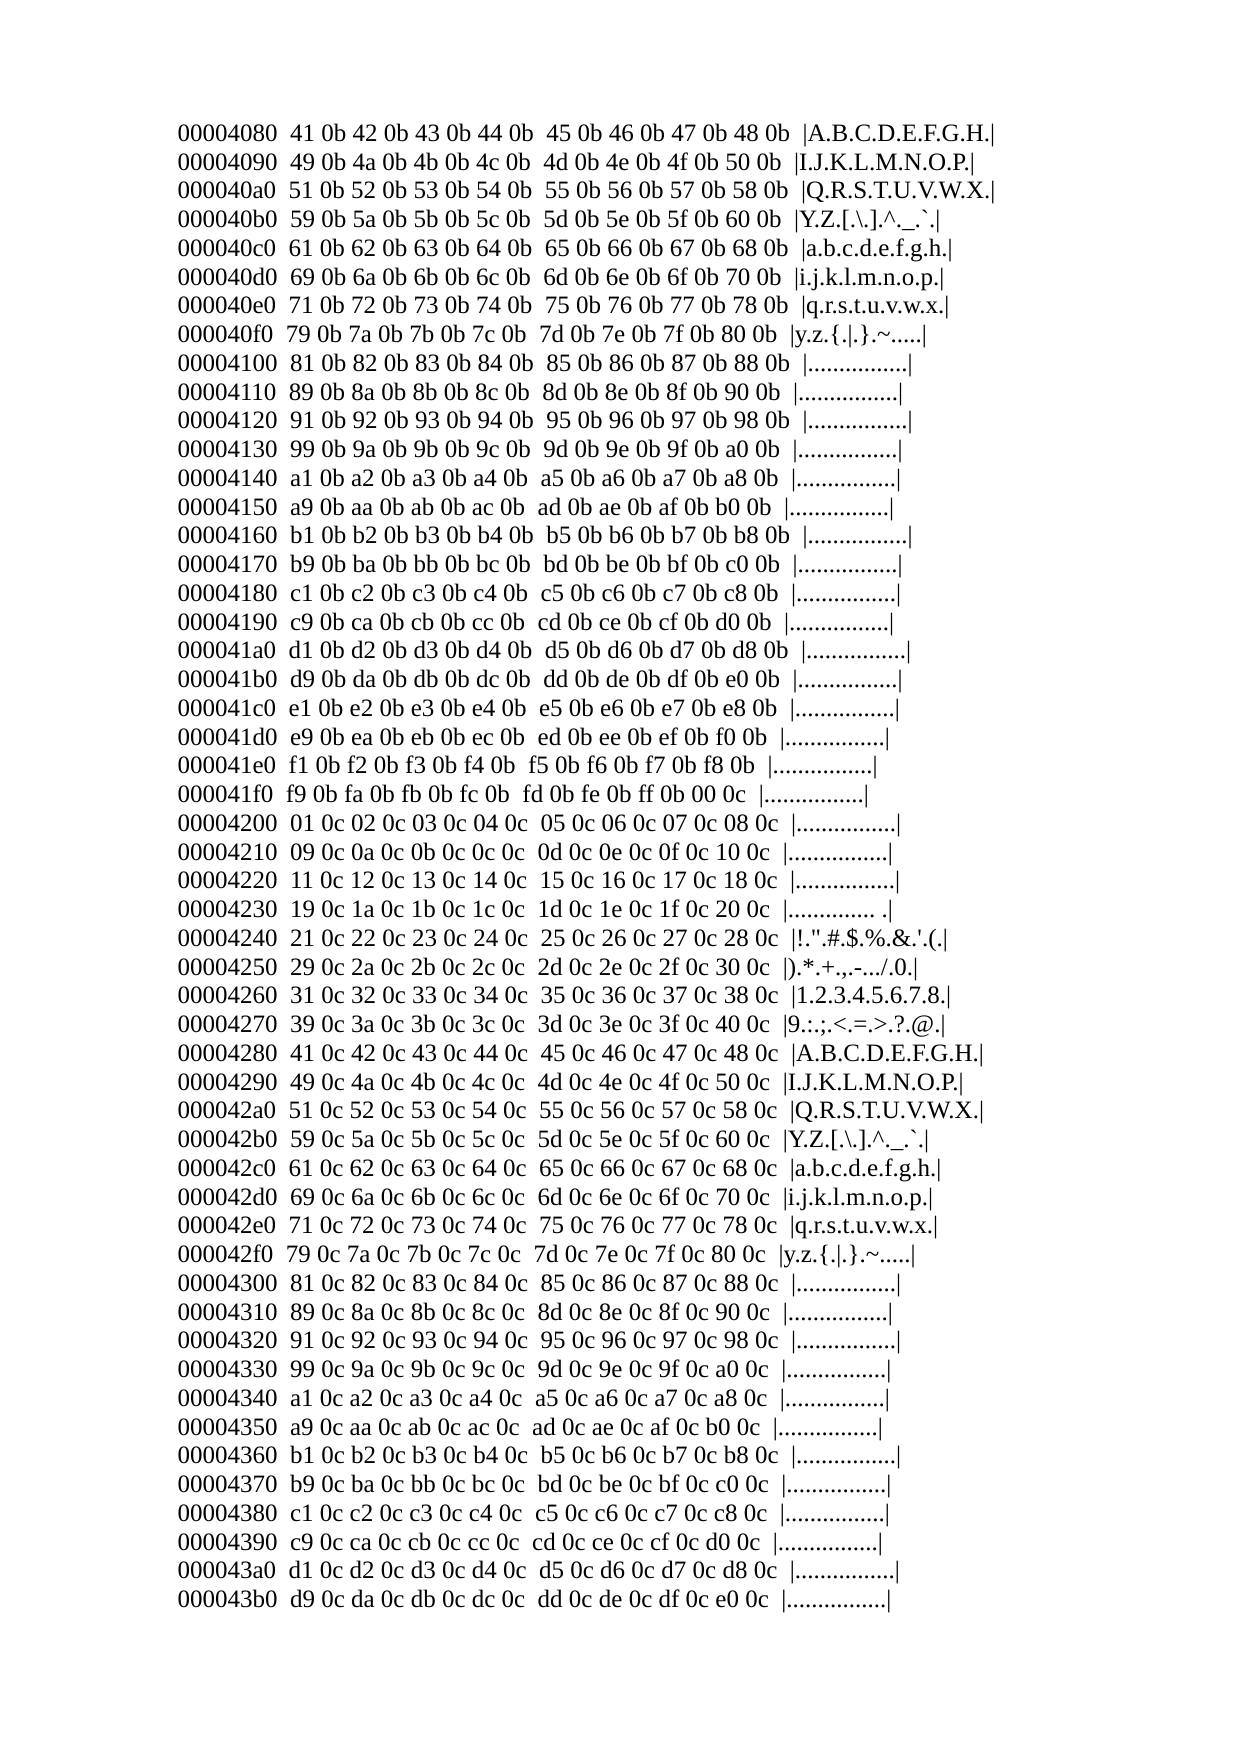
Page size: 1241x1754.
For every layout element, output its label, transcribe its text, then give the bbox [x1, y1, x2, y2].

text 000043b0 d9 0c da 0c db 0c dc 0c dd 0c de 0c df 0c e0 0c |................| [177, 1584, 1152, 1613]
text 00004380 c1 0c c2 0c c3 0c c4 0c c5 0c c6 0c c7 0c c8 0c |................| [177, 1498, 1152, 1527]
text 00004270 39 0c 3a 0c 3b 0c 3c 0c 3d 0c 3e 0c 3f 0c 40 0c |9.:.;.<.=.>.?.@.| [177, 1009, 1152, 1038]
text 000042e0 71 0c 72 0c 73 0c 74 0c 75 0c 76 0c 77 0c 78 0c |q.r.s.t.u.v.w.x.| [177, 1211, 1152, 1239]
text 00004240 21 0c 22 0c 23 0c 24 0c 25 0c 26 0c 27 0c 28 0c |!.".#.$.%.&.'.(.| [177, 923, 1152, 952]
text 00004390 c9 0c ca 0c cb 0c cc 0c cd 0c ce 0c cf 0c d0 0c |................| [177, 1527, 1152, 1556]
text 000041d0 e9 0b ea 0b eb 0b ec 0b ed 0b ee 0b ef 0b f0 0b |................| [177, 722, 1152, 751]
text 000040a0 51 0b 52 0b 53 0b 54 0b 55 0b 56 0b 57 0b 58 0b |Q.R.S.T.U.V.W.X.| [177, 176, 1152, 204]
text 00004080 41 0b 42 0b 43 0b 44 0b 45 0b 46 0b 47 0b 48 0b |A.B.C.D.E.F.G.H.| [177, 118, 1152, 147]
text 00004190 c9 0b ca 0b cb 0b cc 0b cd 0b ce 0b cf 0b d0 0b |................| [177, 607, 1152, 636]
text 000040c0 61 0b 62 0b 63 0b 64 0b 65 0b 66 0b 67 0b 68 0b |a.b.c.d.e.f.g.h.| [177, 233, 1152, 262]
text 000041c0 e1 0b e2 0b e3 0b e4 0b e5 0b e6 0b e7 0b e8 0b |................| [177, 693, 1152, 722]
text 00004290 49 0c 4a 0c 4b 0c 4c 0c 4d 0c 4e 0c 4f 0c 50 0c |I.J.K.L.M.N.O.P.| [177, 1067, 1152, 1096]
text 00004350 a9 0c aa 0c ab 0c ac 0c ad 0c ae 0c af 0c b0 0c |................| [177, 1412, 1152, 1441]
text 000041f0 f9 0b fa 0b fb 0b fc 0b fd 0b fe 0b ff 0b 00 0c |................| [177, 779, 1152, 808]
text 00004160 b1 0b b2 0b b3 0b b4 0b b5 0b b6 0b b7 0b b8 0b |................| [177, 521, 1152, 549]
text 000041b0 d9 0b da 0b db 0b dc 0b dd 0b de 0b df 0b e0 0b |................| [177, 664, 1152, 693]
text 00004360 b1 0c b2 0c b3 0c b4 0c b5 0c b6 0c b7 0c b8 0c |................| [177, 1441, 1152, 1469]
text 00004180 c1 0b c2 0b c3 0b c4 0b c5 0b c6 0b c7 0b c8 0b |................| [177, 578, 1152, 607]
text 00004260 31 0c 32 0c 33 0c 34 0c 35 0c 36 0c 37 0c 38 0c |1.2.3.4.5.6.7.8.| [177, 981, 1152, 1009]
text 000041a0 d1 0b d2 0b d3 0b d4 0b d5 0b d6 0b d7 0b d8 0b |................| [177, 636, 1152, 664]
text 00004300 81 0c 82 0c 83 0c 84 0c 85 0c 86 0c 87 0c 88 0c |................| [177, 1268, 1152, 1297]
text 00004200 01 0c 02 0c 03 0c 04 0c 05 0c 06 0c 07 0c 08 0c |................| [177, 808, 1152, 837]
text 00004210 09 0c 0a 0c 0b 0c 0c 0c 0d 0c 0e 0c 0f 0c 10 0c |................| [177, 837, 1152, 866]
text 00004110 89 0b 8a 0b 8b 0b 8c 0b 8d 0b 8e 0b 8f 0b 90 0b |................| [177, 377, 1152, 406]
text 000042c0 61 0c 62 0c 63 0c 64 0c 65 0c 66 0c 67 0c 68 0c |a.b.c.d.e.f.g.h.| [177, 1153, 1152, 1182]
text 000040d0 69 0b 6a 0b 6b 0b 6c 0b 6d 0b 6e 0b 6f 0b 70 0b |i.j.k.l.m.n.o.p.| [177, 262, 1152, 291]
text 00004310 89 0c 8a 0c 8b 0c 8c 0c 8d 0c 8e 0c 8f 0c 90 0c |................| [177, 1297, 1152, 1326]
text 00004370 b9 0c ba 0c bb 0c bc 0c bd 0c be 0c bf 0c c0 0c |................| [177, 1469, 1152, 1498]
text 00004170 b9 0b ba 0b bb 0b bc 0b bd 0b be 0b bf 0b c0 0b |................| [177, 549, 1152, 578]
text 000042d0 69 0c 6a 0c 6b 0c 6c 0c 6d 0c 6e 0c 6f 0c 70 0c |i.j.k.l.m.n.o.p.| [177, 1182, 1152, 1211]
text 00004330 99 0c 9a 0c 9b 0c 9c 0c 9d 0c 9e 0c 9f 0c a0 0c |................| [177, 1354, 1152, 1383]
text 000041e0 f1 0b f2 0b f3 0b f4 0b f5 0b f6 0b f7 0b f8 0b |................| [177, 751, 1152, 779]
text 000042a0 51 0c 52 0c 53 0c 54 0c 55 0c 56 0c 57 0c 58 0c |Q.R.S.T.U.V.W.X.| [177, 1096, 1152, 1124]
text 00004120 91 0b 92 0b 93 0b 94 0b 95 0b 96 0b 97 0b 98 0b |................| [177, 406, 1152, 434]
text 00004280 41 0c 42 0c 43 0c 44 0c 45 0c 46 0c 47 0c 48 0c |A.B.C.D.E.F.G.H.| [177, 1038, 1152, 1067]
text 00004220 11 0c 12 0c 13 0c 14 0c 15 0c 16 0c 17 0c 18 0c |................| [177, 866, 1152, 894]
text 000042b0 59 0c 5a 0c 5b 0c 5c 0c 5d 0c 5e 0c 5f 0c 60 0c |Y.Z.[.\.].^._.`.| [177, 1124, 1152, 1153]
text 000043a0 d1 0c d2 0c d3 0c d4 0c d5 0c d6 0c d7 0c d8 0c |................| [177, 1556, 1152, 1584]
text 00004100 81 0b 82 0b 83 0b 84 0b 85 0b 86 0b 87 0b 88 0b |................| [177, 348, 1152, 377]
text 00004150 a9 0b aa 0b ab 0b ac 0b ad 0b ae 0b af 0b b0 0b |................| [177, 492, 1152, 521]
text 00004140 a1 0b a2 0b a3 0b a4 0b a5 0b a6 0b a7 0b a8 0b |................| [177, 463, 1152, 492]
text 00004250 29 0c 2a 0c 2b 0c 2c 0c 2d 0c 2e 0c 2f 0c 30 0c |).*.+.,.-.../.0.| [177, 952, 1152, 981]
text 00004090 49 0b 4a 0b 4b 0b 4c 0b 4d 0b 4e 0b 4f 0b 50 0b |I.J.K.L.M.N.O.P.| [177, 147, 1152, 176]
text 000042f0 79 0c 7a 0c 7b 0c 7c 0c 7d 0c 7e 0c 7f 0c 80 0c |y.z.{.|.}.~.....| [177, 1239, 1152, 1268]
text 000040e0 71 0b 72 0b 73 0b 74 0b 75 0b 76 0b 77 0b 78 0b |q.r.s.t.u.v.w.x.| [177, 291, 1152, 319]
text 000040f0 79 0b 7a 0b 7b 0b 7c 0b 7d 0b 7e 0b 7f 0b 80 0b |y.z.{.|.}.~.....| [177, 319, 1152, 348]
text 000040b0 59 0b 5a 0b 5b 0b 5c 0b 5d 0b 5e 0b 5f 0b 60 0b |Y.Z.[.\.].^._.`.| [177, 204, 1152, 233]
text 00004130 99 0b 9a 0b 9b 0b 9c 0b 9d 0b 9e 0b 9f 0b a0 0b |................| [177, 434, 1152, 463]
text 00004320 91 0c 92 0c 93 0c 94 0c 95 0c 96 0c 97 0c 98 0c |................| [177, 1326, 1152, 1354]
text 00004230 19 0c 1a 0c 1b 0c 1c 0c 1d 0c 1e 0c 1f 0c 20 0c |.............. .| [177, 894, 1152, 923]
text 00004340 a1 0c a2 0c a3 0c a4 0c a5 0c a6 0c a7 0c a8 0c |................| [177, 1383, 1152, 1412]
